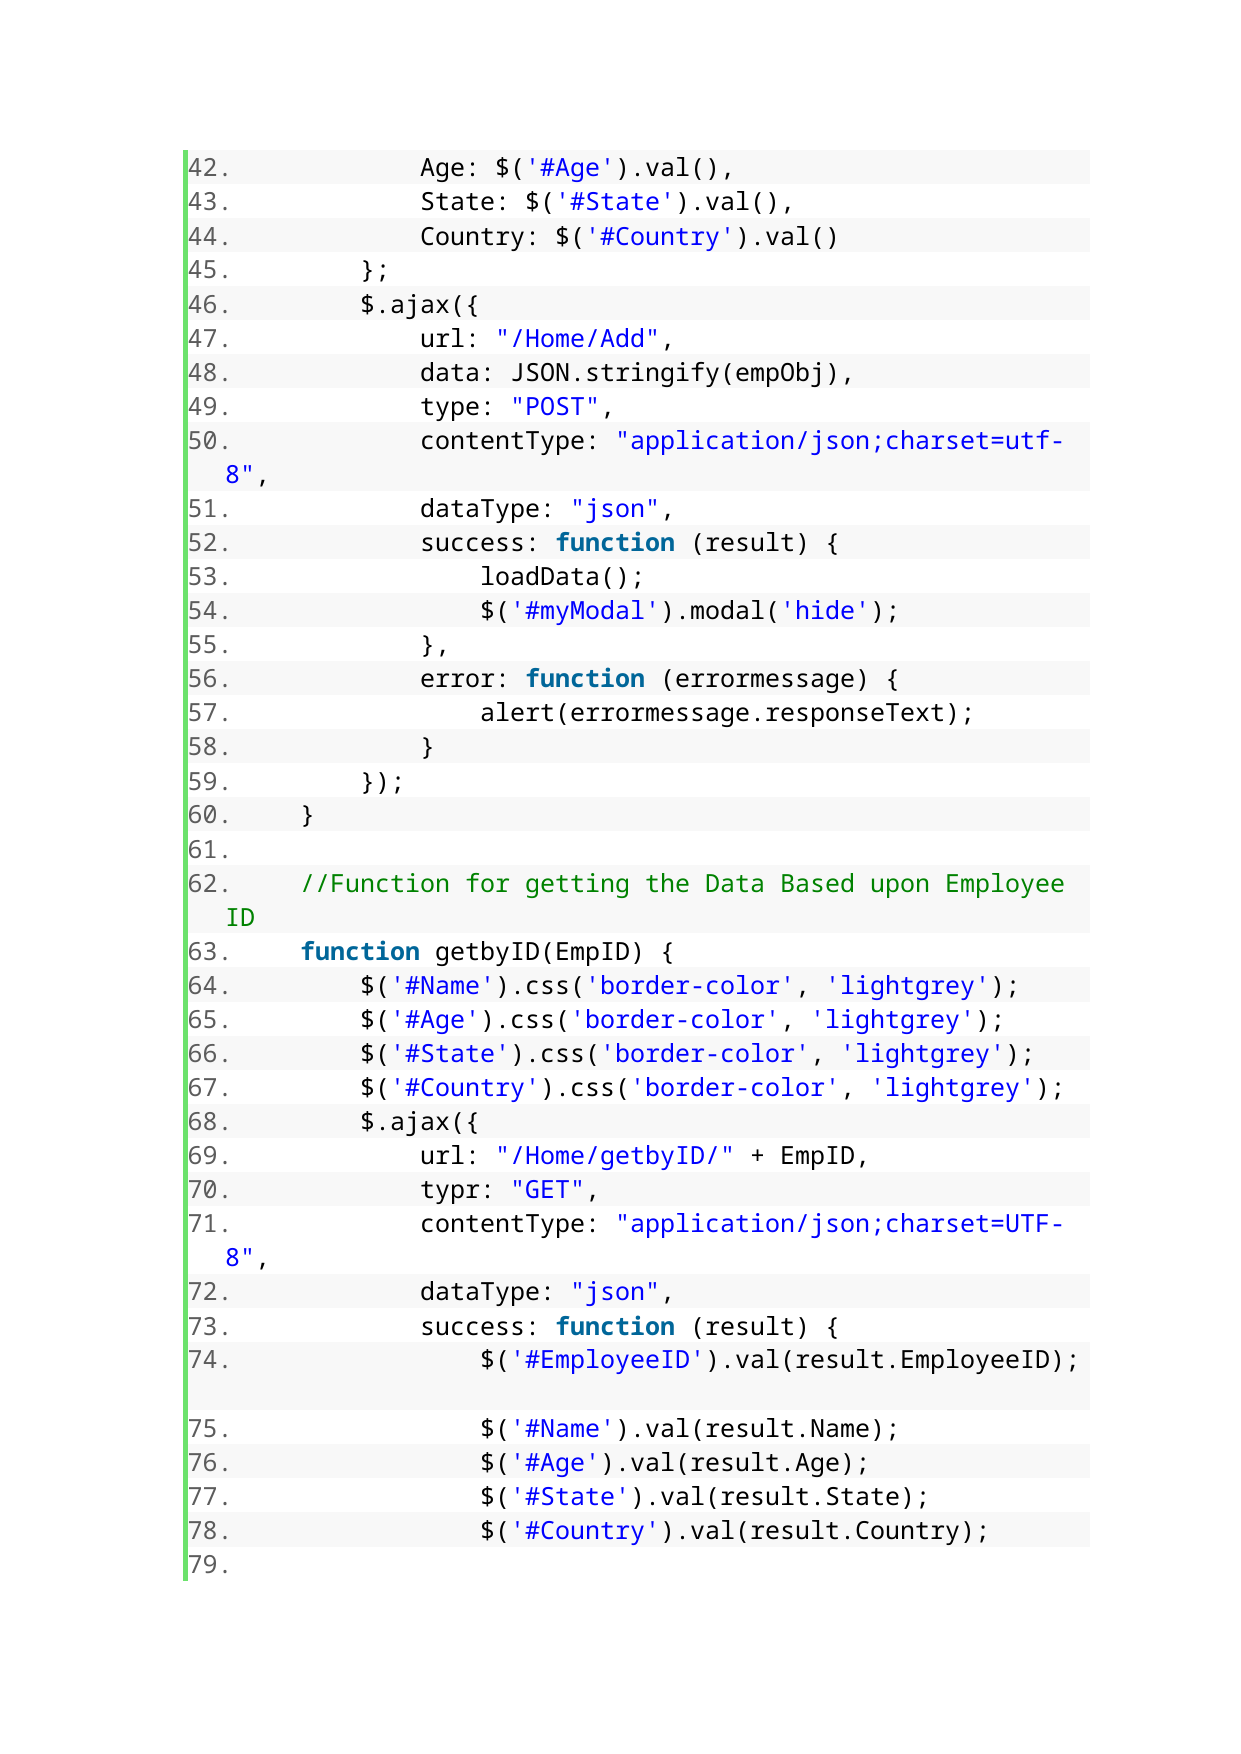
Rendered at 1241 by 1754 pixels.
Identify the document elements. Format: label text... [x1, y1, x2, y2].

list loadData(); [188, 559, 1090, 593]
list State: $('#State').val(), [188, 184, 1090, 218]
list dataType: "json", [188, 1274, 1090, 1308]
list function getbyID(EmpID) { [188, 933, 1090, 967]
list error: function (errormessage) { [188, 661, 1090, 695]
list dataType: "json", [188, 491, 1090, 525]
list }; [188, 252, 1090, 286]
list $('#Country').css('border-color', 'lightgrey'); [188, 1070, 1090, 1104]
list contentType: "application/json;charset=utf-8", [188, 422, 1090, 491]
list $('#Name').val(result.Name); [188, 1410, 1090, 1444]
list $('#Age').css('border-color', 'lightgrey'); [188, 1002, 1090, 1036]
list //Function for getting the Data Based upon Employee ID [188, 865, 1090, 933]
list success: function (result) { [188, 525, 1090, 559]
list $('#Country').val(result.Country); [188, 1512, 1090, 1547]
list $('#Age').val(result.Age); [188, 1444, 1090, 1478]
list }); [188, 763, 1090, 797]
list url: "/Home/getbyID/" + EmpID, [188, 1138, 1090, 1172]
list }, [188, 627, 1090, 661]
list url: "/Home/Add", [188, 320, 1090, 354]
list data: JSON.stringify(empObj), [188, 354, 1090, 388]
list Country: $('#Country').val() [188, 218, 1090, 252]
list contentType: "application/json;charset=UTF-8", [188, 1206, 1090, 1274]
list $('#Name').css('border-color', 'lightgrey'); [188, 967, 1090, 1002]
list $('#myModal').modal('hide'); [188, 593, 1090, 627]
list type: "POST", [188, 388, 1090, 422]
list alert(errormessage.responseText); [188, 695, 1090, 729]
list $.ajax({ [188, 286, 1090, 320]
list } [188, 729, 1090, 763]
list $('#State').css('border-color', 'lightgrey'); [188, 1036, 1090, 1070]
list $.ajax({ [188, 1104, 1090, 1138]
list } [188, 797, 1090, 831]
list success: function (result) { [188, 1308, 1090, 1342]
list typr: "GET", [188, 1172, 1090, 1206]
list Age: $('#Age').val(), [188, 150, 1090, 184]
list $('#EmployeeID').val(result.EmployeeID); [188, 1342, 1090, 1410]
list $('#State').val(result.State); [188, 1478, 1090, 1512]
